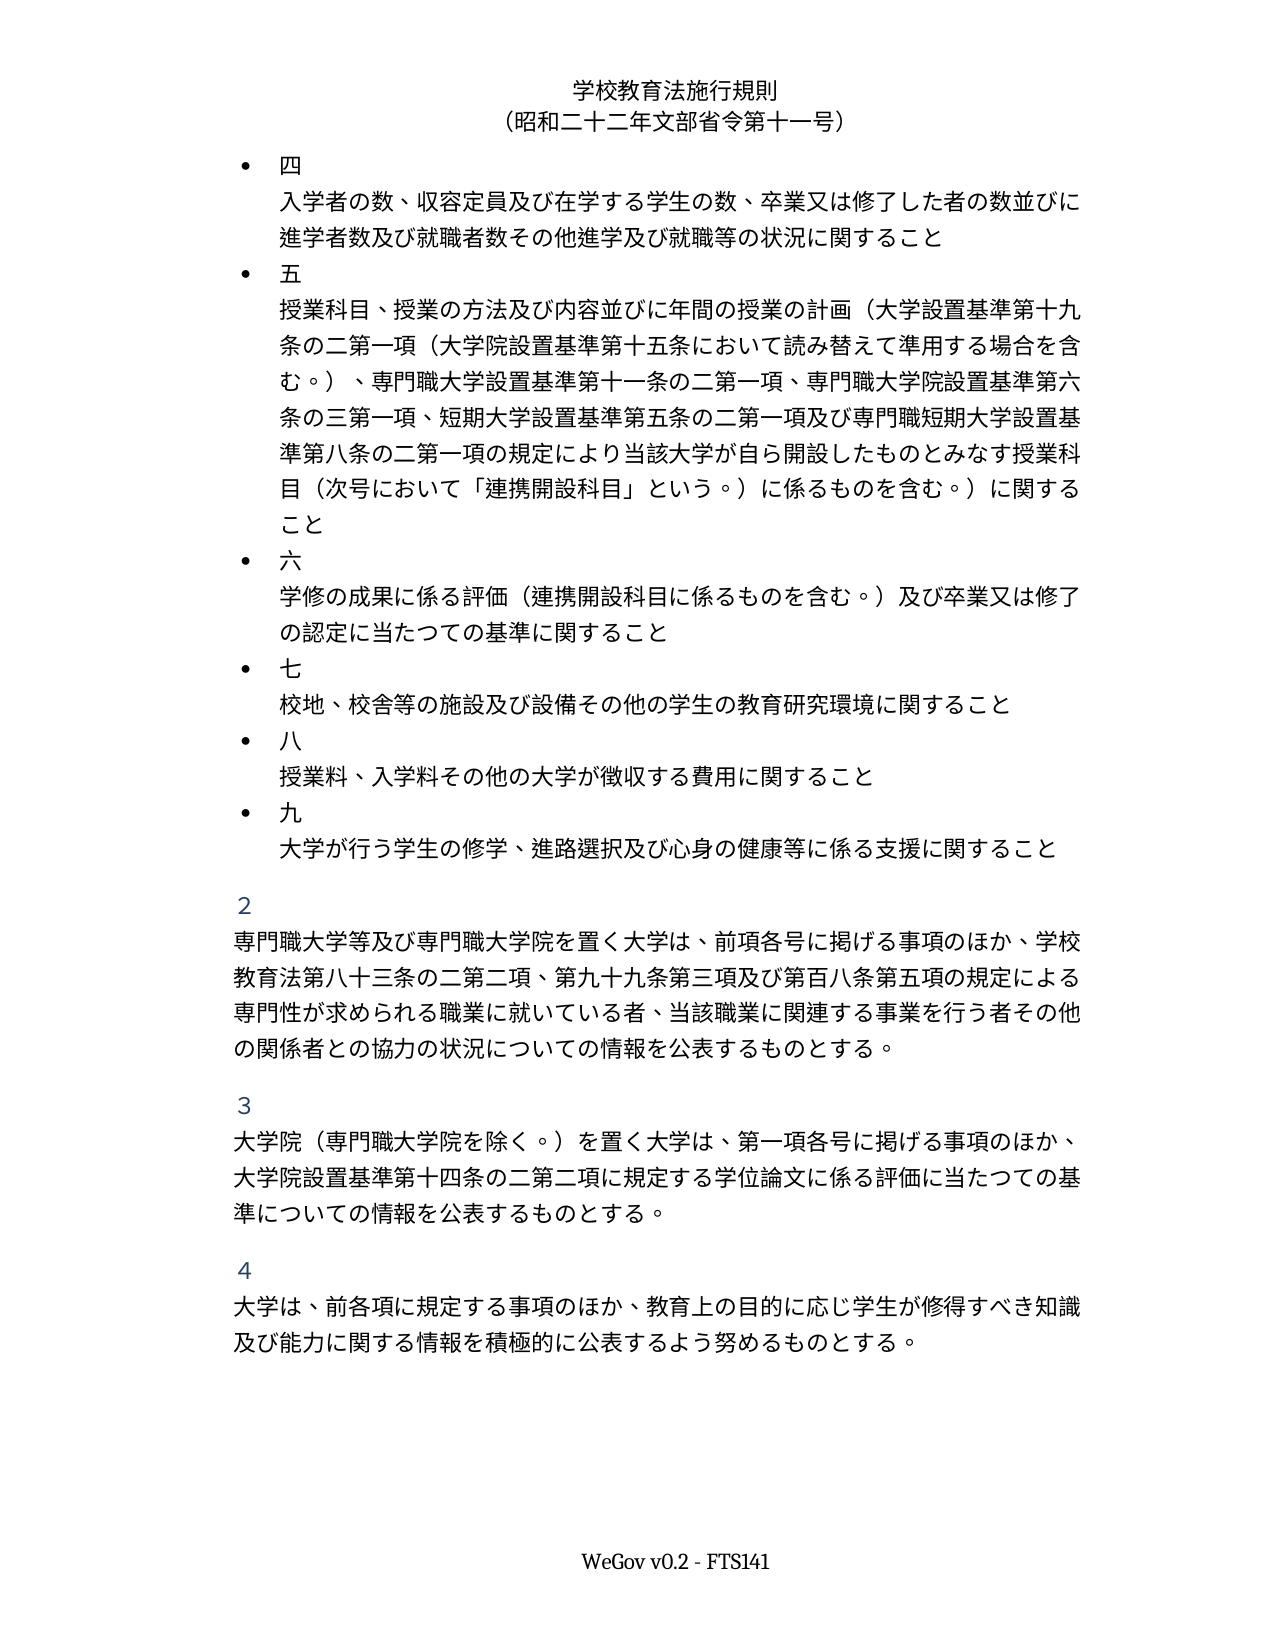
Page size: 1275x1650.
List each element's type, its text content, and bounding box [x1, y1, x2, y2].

text 大学院（専門職大学院を除く。）を置く大学は、第一項各号に掲げる事項のほか、大学院設置基準第十四条の二第二項に規定する学位論文に係る評価に当たつての基準についての情報を公表するものとする。 [233, 1126, 1087, 1229]
list 四 入学者の数、収容定員及び在学する学生の数、卒業又は修了した者の数並びに進学者数及び就職者数その他進学及び就職等の状況に関すること [242, 150, 1087, 253]
list 六 学修の成果に係る評価（連携開設科目に係るものを含む。）及び卒業又は修了の認定に当たつての基準に関すること [242, 545, 1087, 648]
list 五 授業科目、授業の方法及び内容並びに年間の授業の計画（大学設置基準第十九条の二第一項（大学院設置基準第十五条において読み替えて準用する場合を含む。）、専門職大学設置基準第十一条の二第一項、専門職大学院設置基準第六条の三第一項、短期大学設置基準第五条の二第一項及び専門職短期大学設置基準第八条の二第一項の規定により当該大学が自ら開設したものとみなす授業科目（次号において「連携開設科目」という。）に係るものを含む。）に関すること [242, 258, 1087, 541]
text 大学は、前各項に規定する事項のほか、教育上の目的に応じ学生が修得すべき知識及び能力に関する情報を積極的に公表するよう努めるものとする。 [233, 1291, 1087, 1358]
list 七 校地、校舎等の施設及び設備その他の学生の教育研究環境に関すること [242, 653, 1087, 720]
subtitle ４ [233, 1255, 1087, 1286]
text 専門職大学等及び専門職大学院を置く大学は、前項各号に掲げる事項のほか、学校教育法第八十三条の二第二項、第九十九条第三項及び第百八条第五項の規定による専門性が求められる職業に就いている者、当該職業に関連する事業を行う者その他の関係者との協力の状況についての情報を公表するものとする。 [233, 926, 1087, 1064]
subtitle ２ [233, 889, 1087, 921]
list 八 授業料、入学料その他の大学が徴収する費用に関すること [242, 725, 1087, 792]
list 九 大学が行う学生の修学、進路選択及び心身の健康等に係る支援に関すること [242, 797, 1087, 864]
subtitle ３ [233, 1090, 1087, 1121]
